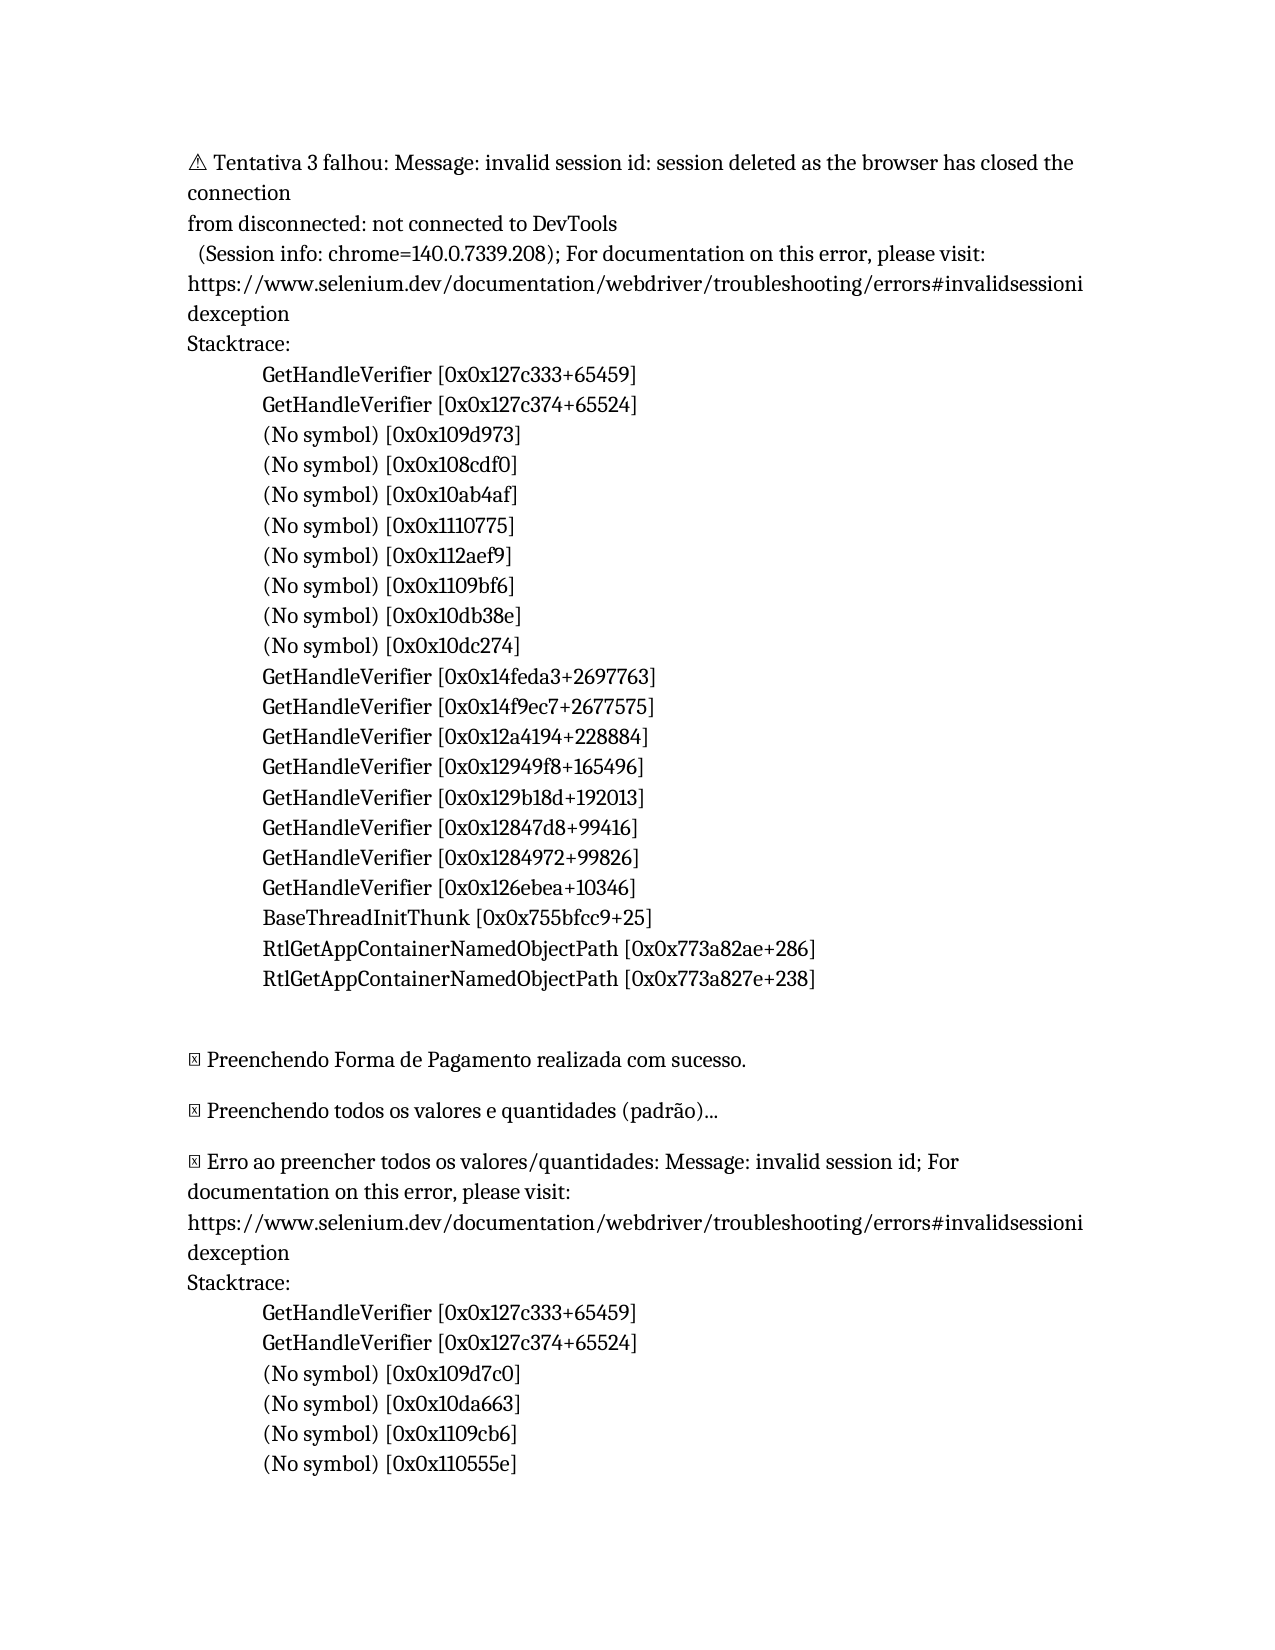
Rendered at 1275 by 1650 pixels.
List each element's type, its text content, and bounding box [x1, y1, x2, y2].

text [187, 1149, 1087, 1477]
text 🔄 Preenchendo todos os valores e quantidades (padrão)... [187, 1098, 1087, 1124]
text ⚠️ Tentativa 3 falhou: Message: invalid session id: session deleted as the browser has closed the connection from disconnected: not connected to DevTools (Session info: chrome=140.0.7339.208); For documentation on this error, please visit: https://www.selenium.dev/documentation/webdriver/troubleshooting/errors#invalidsessionidexception Stacktrace: GetHandleVerifier [0x0x127c333+65459] GetHandleVerifier [0x0x127c374+65524] (No symbol) [0x0x109d973] (No symbol) [0x0x108cdf0] (No symbol) [0x0x10ab4af] (No symbol) [0x0x1110775] (No symbol) [0x0x112aef9] (No symbol) [0x0x1109bf6] (No symbol) [0x0x10db38e] (No symbol) [0x0x10dc274] GetHandleVerifier [0x0x14feda3+2697763] GetHandleVerifier [0x0x14f9ec7+2677575] GetHandleVerifier [0x0x12a4194+228884] GetHandleVerifier [0x0x12949f8+165496] GetHandleVerifier [0x0x129b18d+192013] GetHandleVerifier [0x0x12847d8+99416] GetHandleVerifier [0x0x1284972+99826] GetHandleVerifier [0x0x126ebea+10346] BaseThreadInitThunk [0x0x755bfcc9+25] RtlGetAppContainerNamedObjectPath [0x0x773a82ae+286] RtlGetAppContainerNamedObjectPath [0x0x773a827e+238] [187, 150, 1087, 1022]
text ✅ Preenchendo Forma de Pagamento realizada com sucesso. [187, 1047, 1087, 1073]
